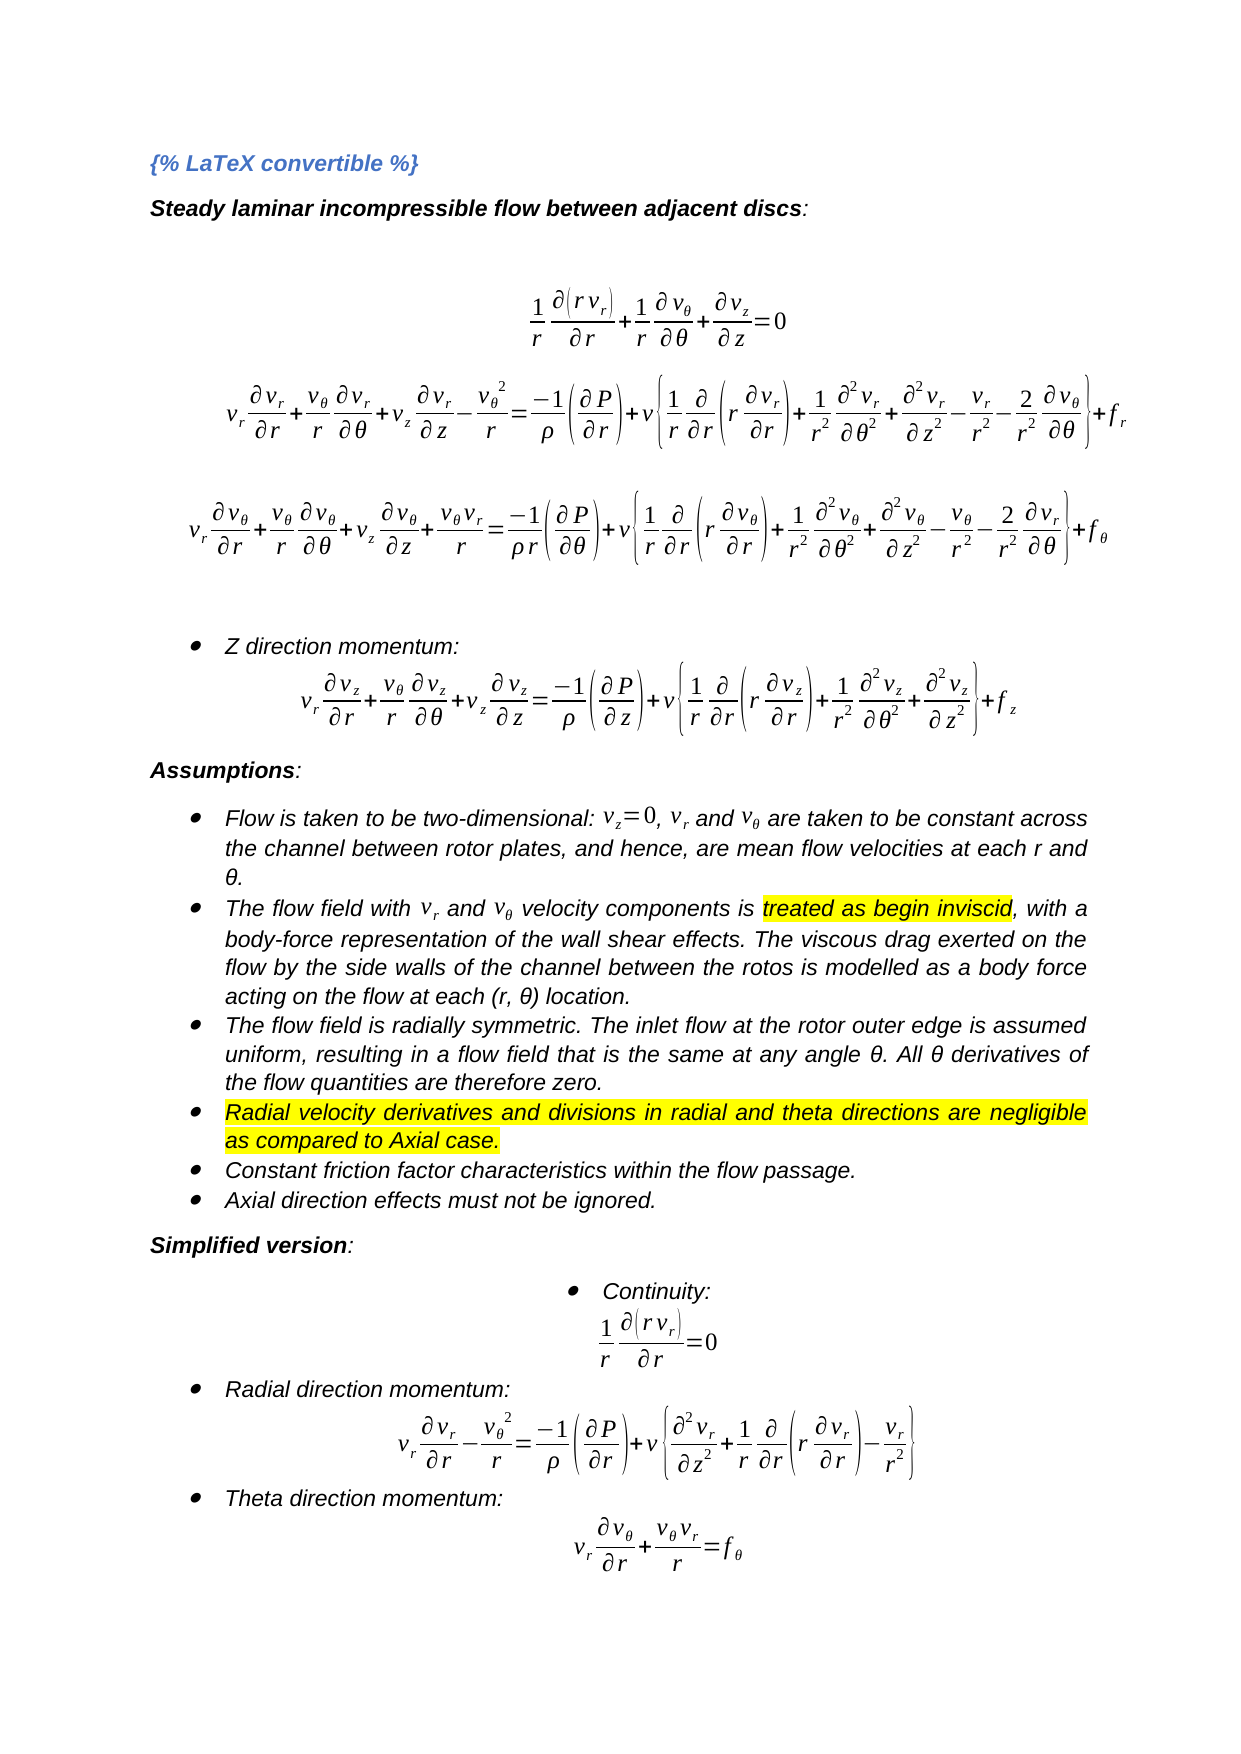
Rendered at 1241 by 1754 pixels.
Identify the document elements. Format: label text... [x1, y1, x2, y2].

text Assumptions: [150, 757, 1090, 783]
list The flow field is radially symmetric. The inlet flow at the rotor outer edge is assumed uniform, resulting in a flow field that is the same at any angle θ. All θ derivatives of the flow quantities are therefore zero. [187, 1011, 1090, 1096]
list Z direction momentum: [187, 631, 1090, 659]
list Constant friction factor characteristics within the flow passage. [187, 1156, 1090, 1183]
list Flow is taken to be two-dimensional: , and are taken to be constant across the channel between rotor plates, and hence, are mean flow velocities at each r and θ. [187, 802, 1090, 890]
list Radial direction momentum: [187, 1375, 1090, 1403]
list Continuity: [187, 1277, 1090, 1373]
list Axial direction effects must not be ignored. [187, 1186, 1090, 1213]
text Steady laminar incompressible flow between adjacent discs: [150, 195, 1090, 221]
text {% LaTeX convertible %} [150, 150, 1090, 176]
text Simplified version: [150, 1232, 1090, 1258]
list Theta direction momentum: [187, 1484, 1090, 1512]
list Radial velocity derivatives and divisions in radial and theta directions are negligible as compared to Axial case. [187, 1098, 1090, 1154]
list The flow field with and velocity components is treated as begin inviscid, with a body-force representation of the wall shear effects. The viscous drag exerted on the flow by the side walls of the channel between the rotos is modelled as a body force acting on the flow at each (r, θ) location. [187, 892, 1090, 1009]
